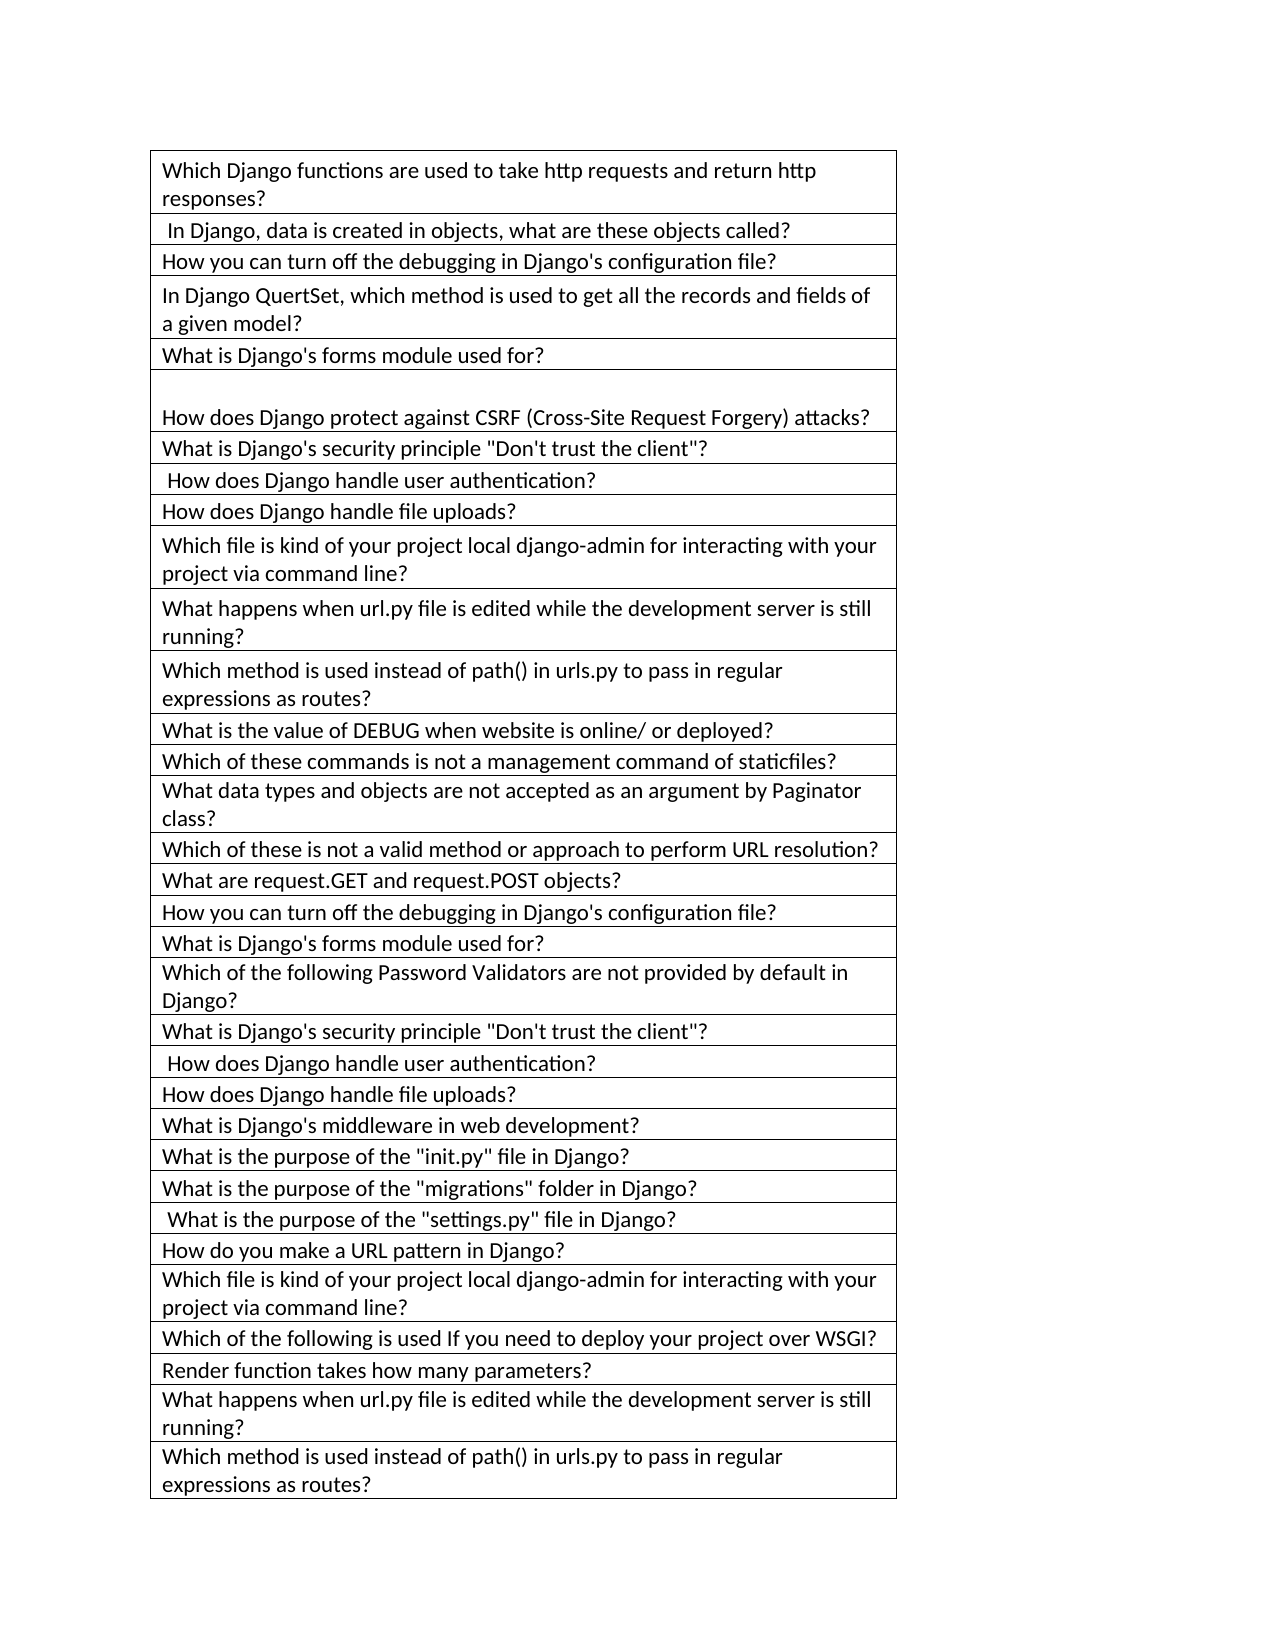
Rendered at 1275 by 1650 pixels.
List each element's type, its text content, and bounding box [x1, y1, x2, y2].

table_cell What is the purpose of the "settings.py" file in Django? [151, 1203, 896, 1233]
table_cell Which of these is not a valid method or approach to perform URL resolution? [151, 833, 896, 863]
table_cell What is Django's middleware in web development? [151, 1109, 896, 1139]
table_cell In Django, data is created in objects, what are these objects called? [151, 214, 896, 244]
table_cell How you can turn off the debugging in Django's configuration file? [151, 245, 896, 275]
table_cell How does Django handle user authentication? [151, 464, 896, 494]
table_cell How does Django handle user authentication? [151, 1046, 896, 1077]
table_cell How do you make a URL pattern in Django? [151, 1234, 896, 1264]
table_cell Which of the following is used If you need to deploy your project over WSGI? [151, 1322, 896, 1352]
table_cell What is Django's forms module used for? [151, 927, 896, 957]
table_cell What are request.GET and request.POST objects? [151, 864, 896, 894]
table_header Which Django functions are used to take http requests and return http responses? [151, 151, 896, 212]
table_cell What happens when url.py file is edited while the development server is still running? [151, 589, 896, 650]
table_cell Which file is kind of your project local django-admin for interacting with your project via command line? [151, 526, 896, 587]
table_cell What is Django's security principle "Don't trust the client"? [151, 1015, 896, 1045]
table_cell Which file is kind of your project local django-admin for interacting with your project via command line? [151, 1265, 896, 1321]
table_cell How does Django protect against CSRF (Cross-Site Request Forgery) attacks? [151, 370, 896, 431]
table_cell What is Django's forms module used for? [151, 339, 896, 369]
table_cell What happens when url.py file is edited while the development server is still running? [151, 1385, 896, 1441]
table_cell What is the purpose of the "migrations" folder in Django? [151, 1171, 896, 1202]
table_cell How you can turn off the debugging in Django's configuration file? [151, 896, 896, 926]
table_cell What is the value of DEBUG when website is online/ or deployed? [151, 714, 896, 744]
table_cell How does Django handle file uploads? [151, 495, 896, 525]
table_cell In Django QuertSet, which method is used to get all the records and fields of a given model? [151, 276, 896, 337]
table_cell Which method is used instead of path() in urls.py to pass in regular expressions as routes? [151, 1442, 896, 1498]
table_cell What is Django's security principle "Don't trust the client"? [151, 432, 896, 462]
table_cell Which method is used instead of path() in urls.py to pass in regular expressions as routes? [151, 651, 896, 712]
table_cell Which of these commands is not a management command of staticfiles? [151, 745, 896, 775]
table_cell What is the purpose of the "init.py" file in Django? [151, 1140, 896, 1170]
table_cell Which of the following Password Validators are not provided by default in Django? [151, 958, 896, 1014]
table_cell How does Django handle file uploads? [151, 1078, 896, 1108]
table_cell Render function takes how many parameters? [151, 1354, 896, 1384]
table_cell What data types and objects are not accepted as an argument by Paginator class? [151, 776, 896, 832]
